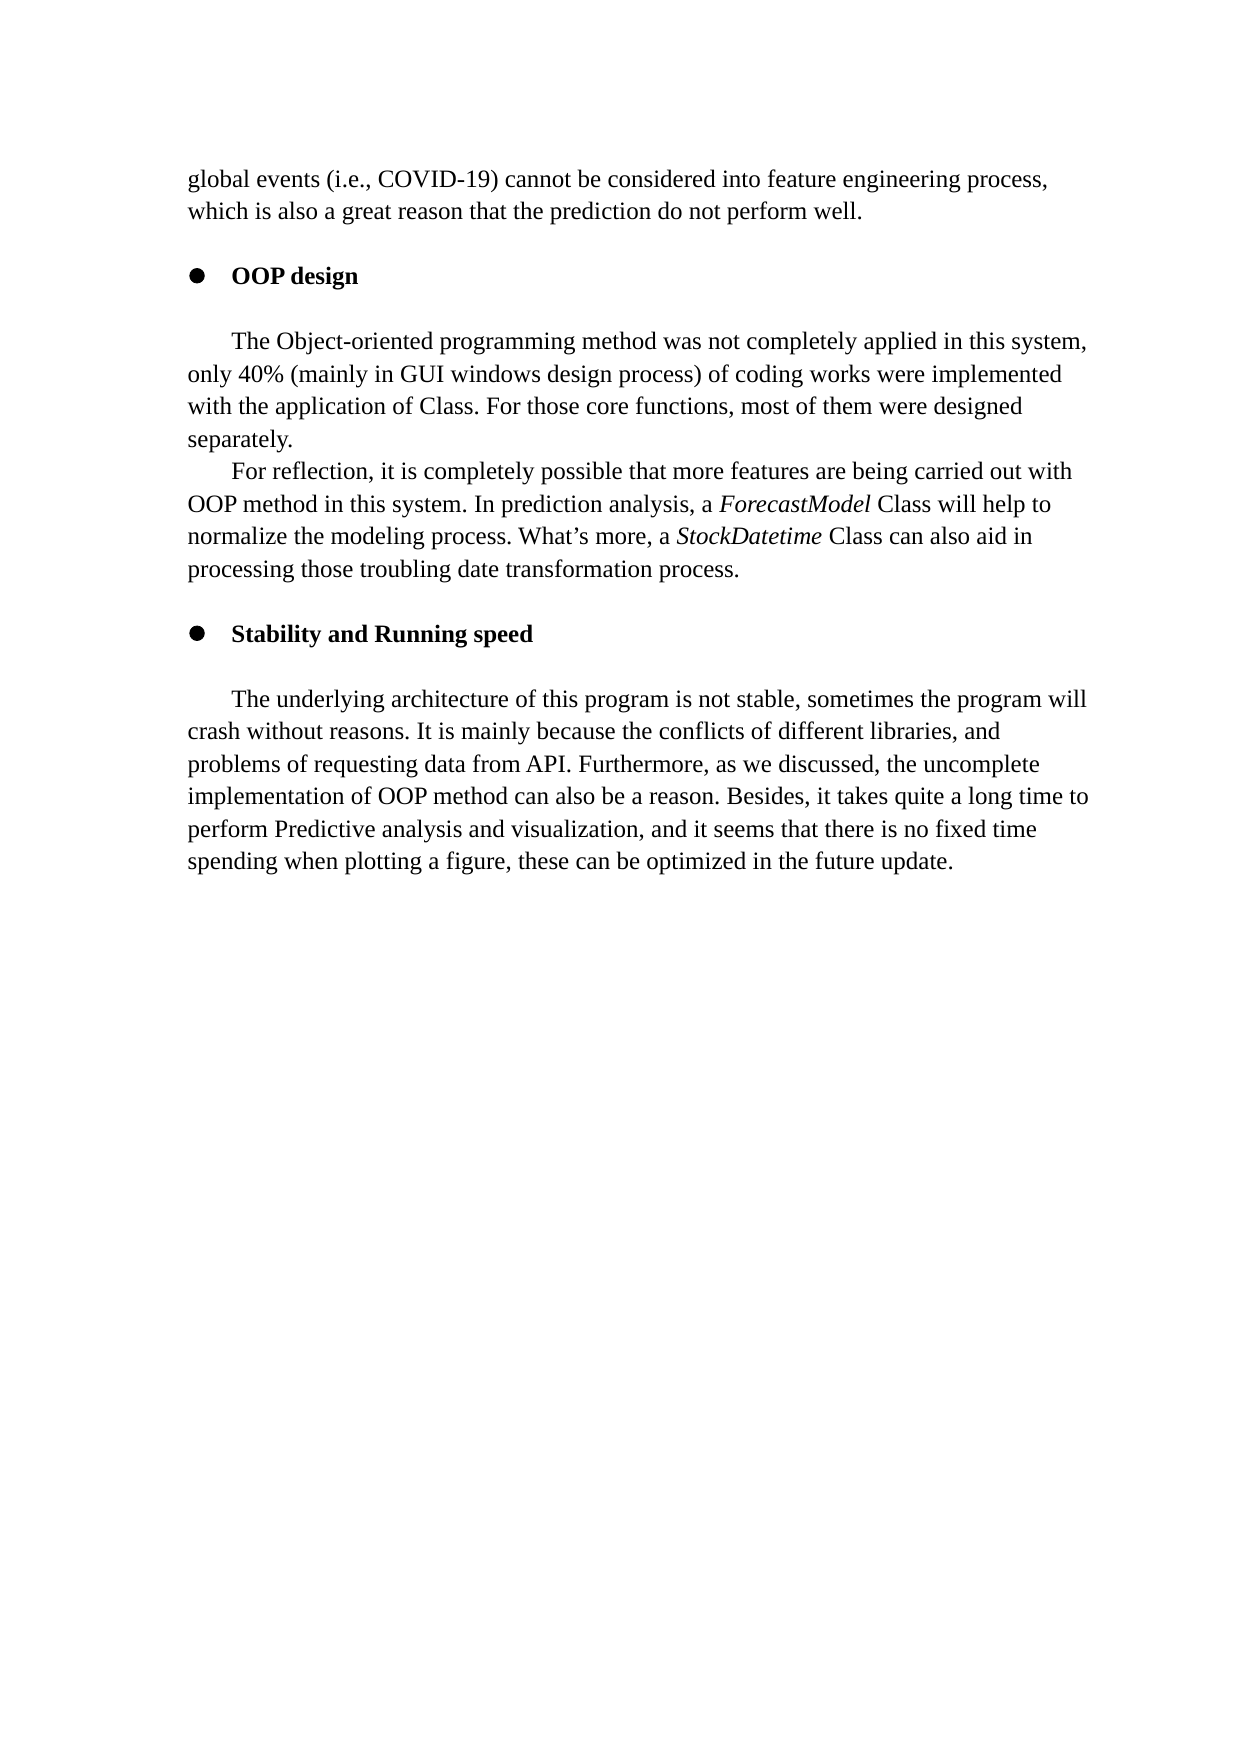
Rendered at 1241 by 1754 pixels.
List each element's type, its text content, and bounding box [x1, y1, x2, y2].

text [187, 162, 1096, 227]
list Stability and Running speed [187, 617, 1096, 649]
text The underlying architecture of this program is not stable, sometimes the program will crash without reasons. It is mainly because the conflicts of different libraries, and problems of requesting data from API. Furthermore, as we discussed, the uncomplete implementation of OOP method can also be a reason. Besides, it takes quite a long time to perform Predictive analysis and visualization, and it seems that there is no fixed time spending when plotting a figure, these can be optimized in the future update. [187, 682, 1096, 877]
text For reflection, it is completely possible that more features are being carried out with OOP method in this system. In prediction analysis, a ForecastModel Class will help to normalize the modeling process. What’s more, a StockDatetime Class can also aid in processing those troubling date transformation process. [187, 454, 1096, 584]
list OOP design [187, 259, 1096, 292]
text The Object-oriented programming method was not completely applied in this system, only 40% (mainly in GUI windows design process) of coding works were implemented with the application of Class. For those core functions, most of them were designed separately. [187, 324, 1096, 454]
